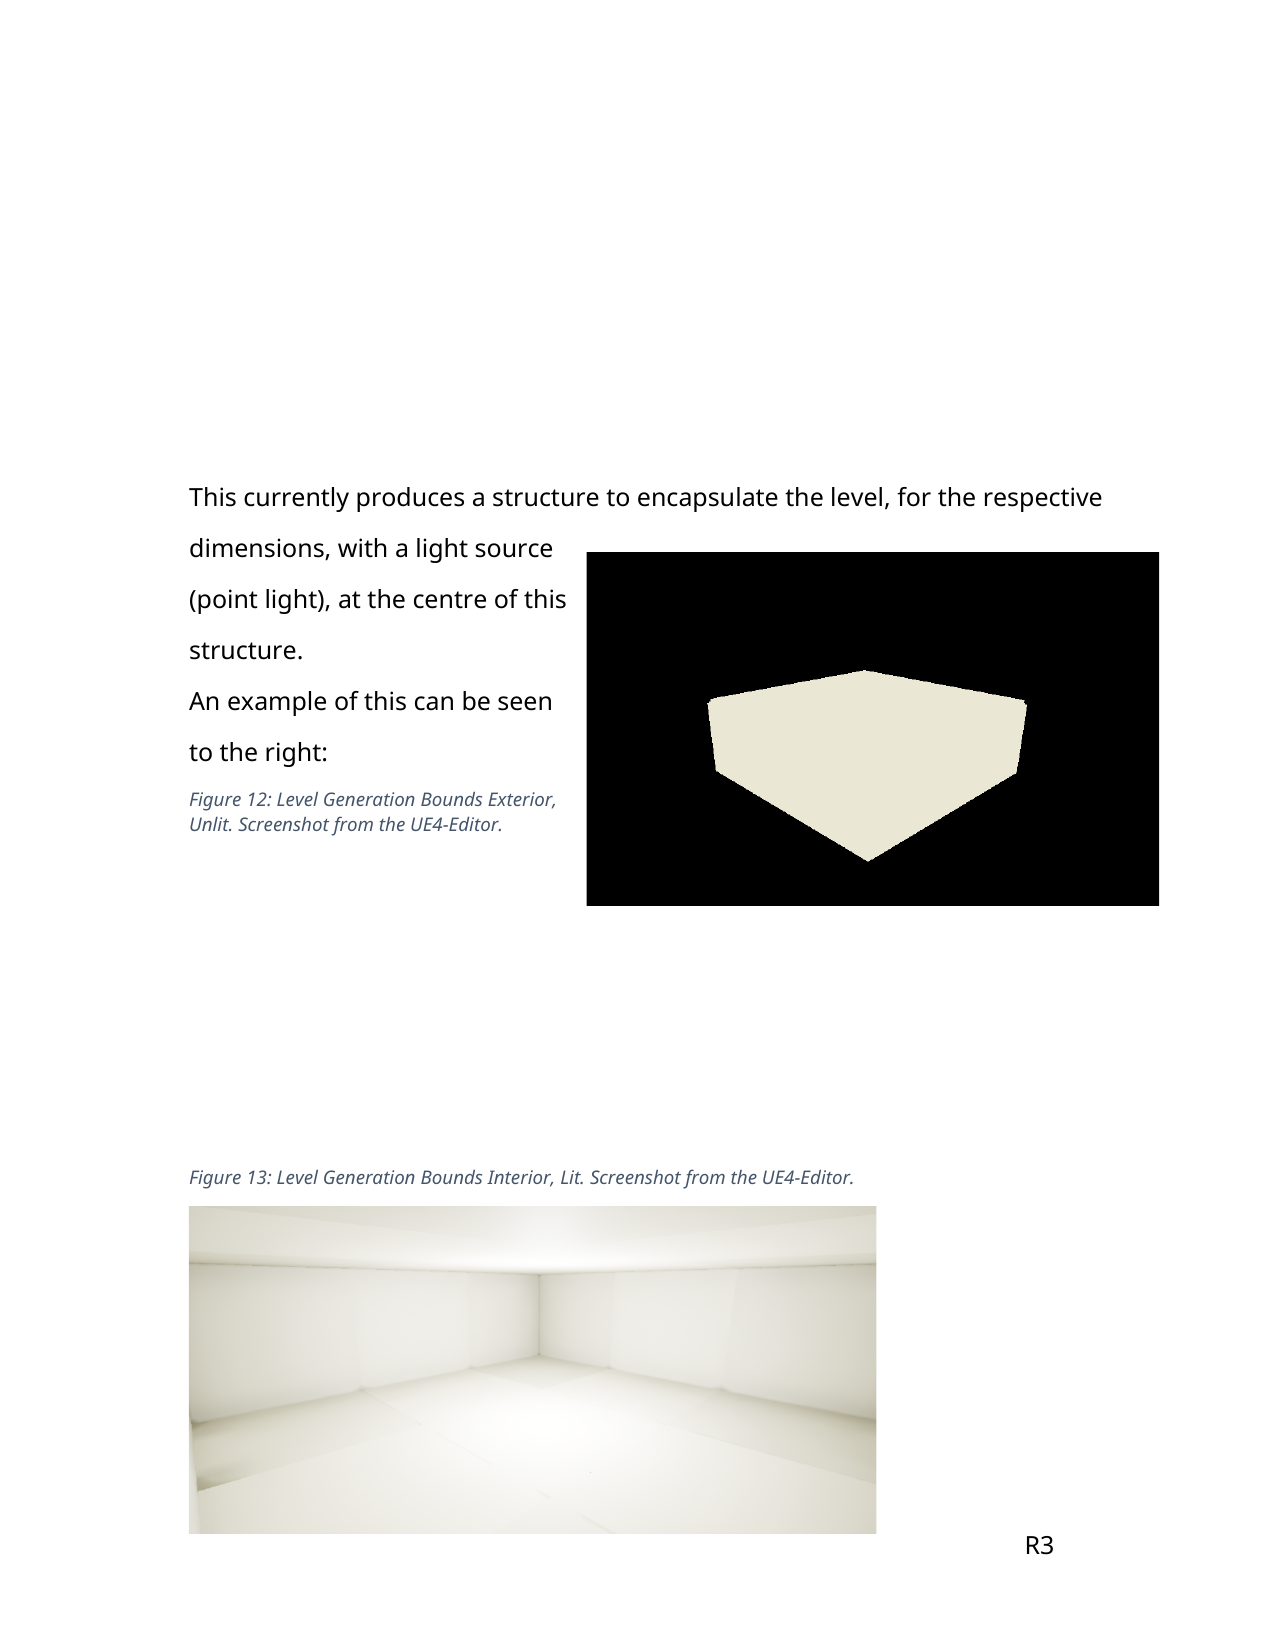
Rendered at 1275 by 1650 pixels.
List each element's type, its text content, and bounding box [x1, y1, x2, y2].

text Figure 12: Level Generation Bounds Exterior, Unlit. Screenshot from the UE4-Editor. [189, 786, 586, 837]
text An example of this can be seen to the right: [189, 684, 586, 769]
picture [188, 1206, 877, 1534]
text Figure 13: Level Generation Bounds Interior, Lit. Screenshot from the UE4-Editor. [189, 1164, 1127, 1189]
picture [586, 552, 1160, 906]
text This currently produces a structure to encapsulate the level, for the respective dimensions, with a light source (point light), at the centre of this structure. [189, 480, 1127, 667]
